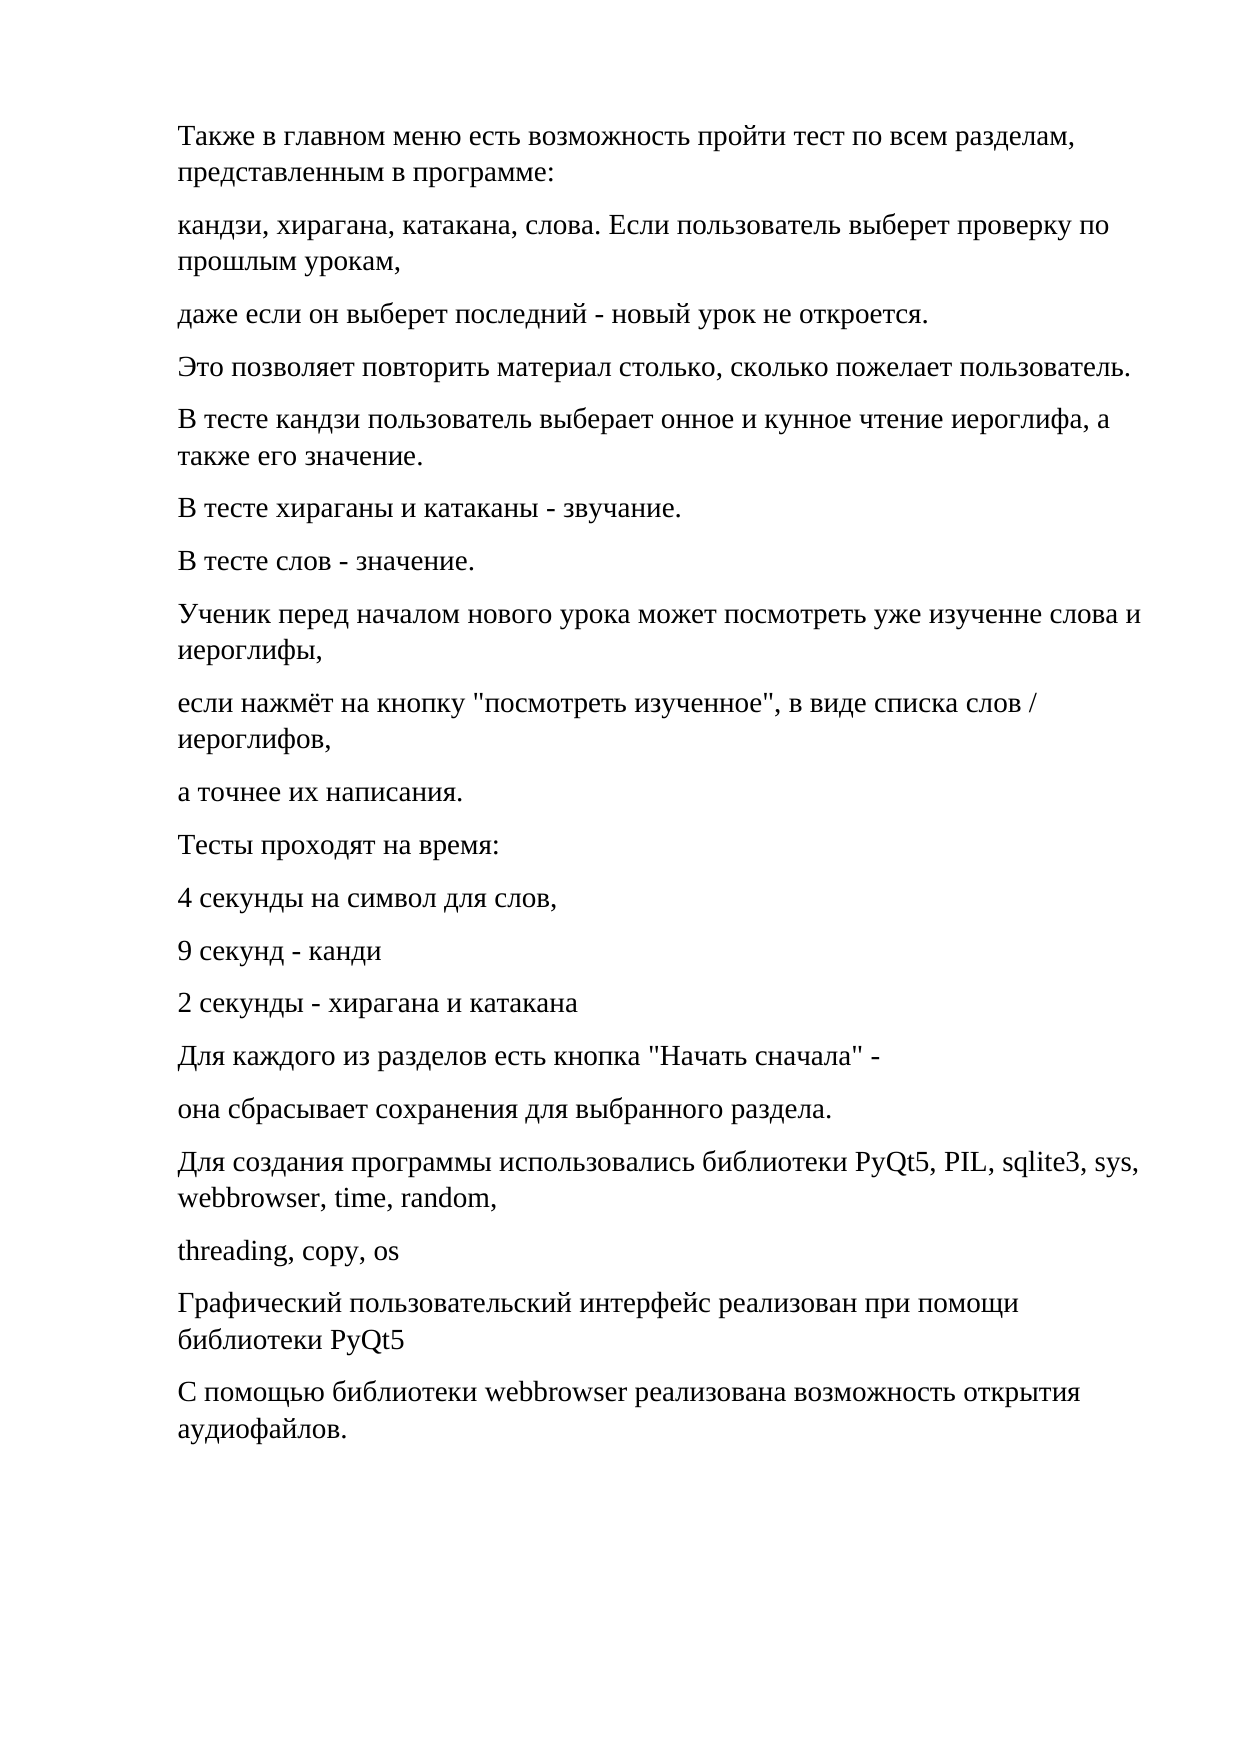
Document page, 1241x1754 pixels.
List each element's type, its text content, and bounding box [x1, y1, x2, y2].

text Также в главном меню есть возможность пройти тест по всем разделам, представленным в программе: [177, 118, 1152, 188]
text 9 секунд - канди [177, 933, 1152, 966]
text В тесте слов - значение. [177, 543, 1152, 577]
text 4 секунды на символ для слов, [177, 880, 1152, 913]
text Для каждого из разделов есть кнопка "Начать сначала" - [177, 1038, 1152, 1072]
text даже если он выберет последний - новый урок не откроется. [177, 296, 1152, 329]
text Ученик перед началом нового урока может посмотреть уже изученне слова и иероглифы, [177, 596, 1152, 666]
text 2 секунды - хирагана и катакана [177, 985, 1152, 1019]
text Тесты проходят на время: [177, 827, 1152, 861]
text Это позволяет повторить материал столько, сколько пожелает пользователь. [177, 349, 1152, 382]
text если нажмёт на кнопку "посмотреть изученное", в виде списка слов / иероглифов, [177, 685, 1152, 755]
text В тесте кандзи пользователь выберает онное и кунное чтение иероглифа, а также его значение. [177, 402, 1152, 471]
text а точнее их написания. [177, 774, 1152, 808]
text threading, copy, os [177, 1233, 1152, 1266]
text В тесте хираганы и катаканы - звучание. [177, 491, 1152, 524]
text кандзи, хирагана, катакана, слова. Если пользователь выберет проверку по прошлым урокам, [177, 207, 1152, 277]
text она сбрасывает сохранения для выбранного раздела. [177, 1091, 1152, 1124]
text Для создания программы использовались библиотеки PyQt5, PIL, sqlite3, sys, webbrowser, time, random, [177, 1144, 1152, 1213]
text Графический пользовательский интерфейс реализован при помощи библиотеки PyQt5 [177, 1286, 1152, 1355]
text С помощью библиотеки webbrowser реализована возможность открытия аудиофайлов. [177, 1374, 1152, 1444]
